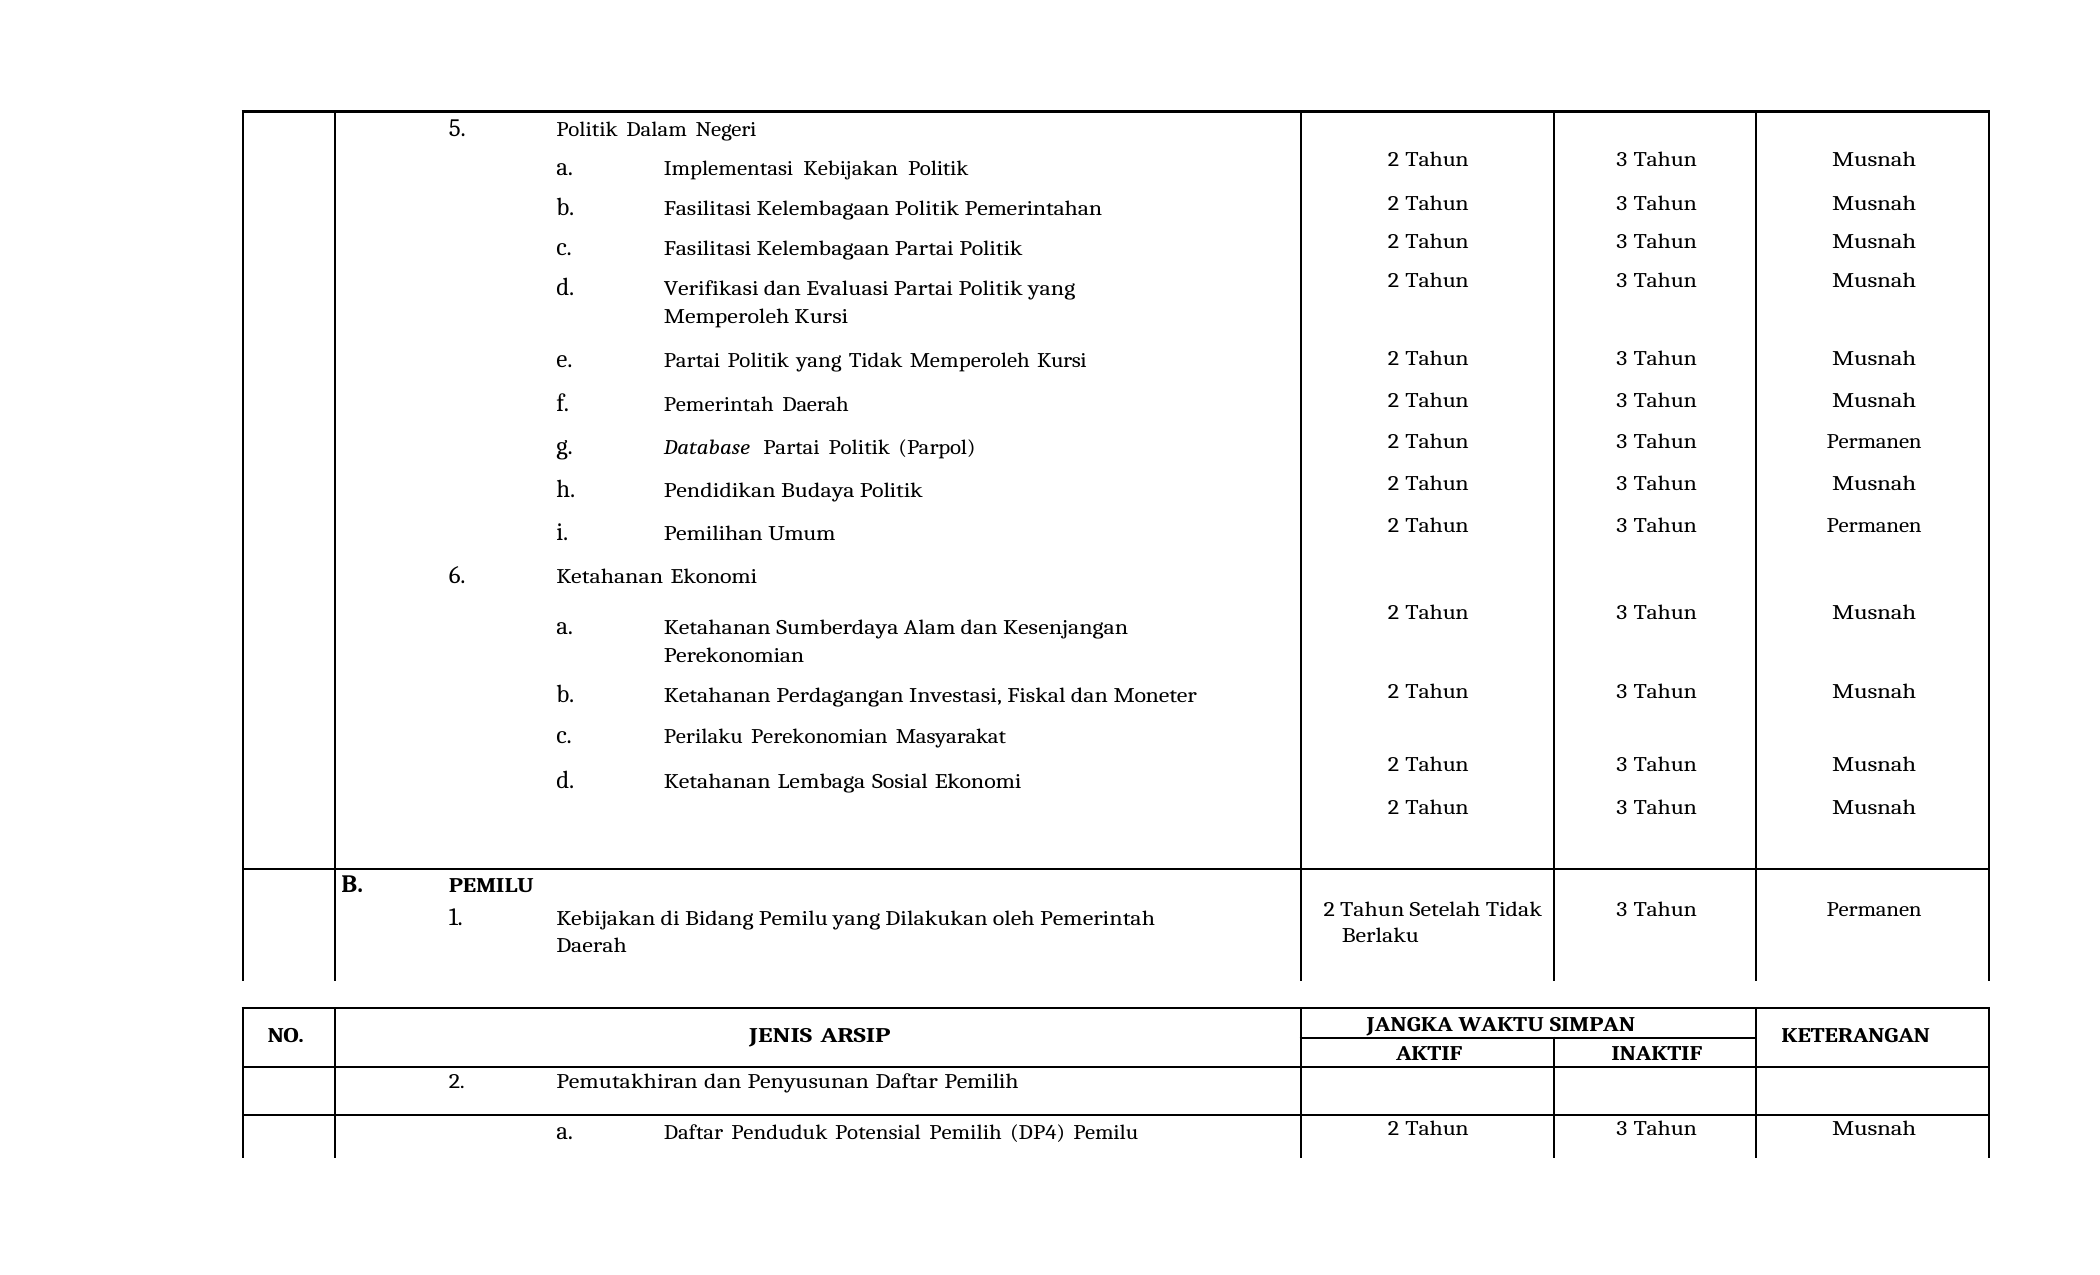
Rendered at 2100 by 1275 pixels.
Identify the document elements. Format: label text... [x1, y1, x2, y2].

table_cell Musnah [1757, 572, 1988, 656]
table_cell 2 Tahun [1302, 380, 1553, 422]
table_cell 2 Tahun [1302, 729, 1553, 787]
table_cell 2 Tahun [1302, 113, 1553, 185]
table_cell Musnah [1757, 113, 1988, 185]
table_cell [244, 1116, 334, 1158]
table_cell 3 Tahun [1555, 572, 1755, 656]
table_cell Musnah [1757, 787, 1988, 867]
table_cell 2 Tahun [1302, 787, 1553, 867]
table_cell [1757, 1068, 1988, 1114]
table_cell 3 Tahun [1555, 321, 1755, 380]
table_cell 2 Tahun Setelah Tidak Berlaku [1302, 870, 1553, 981]
table_header NO. [244, 1009, 334, 1066]
table_cell Musnah [1757, 1116, 1988, 1158]
table_cell Musnah [1757, 464, 1988, 505]
table_cell [244, 113, 334, 867]
table_cell [244, 1068, 334, 1114]
table_cell 3 Tahun [1555, 224, 1755, 262]
table_cell 2 Tahun [1302, 572, 1553, 656]
table_cell 2 Tahun [1302, 1116, 1553, 1158]
table_header JENIS ARSIP [336, 1009, 1300, 1066]
table_cell 2 Tahun [1302, 262, 1553, 321]
table_cell INAKTIF [1555, 1039, 1755, 1066]
table_cell Musnah [1757, 321, 1988, 380]
table_cell 3 Tahun [1555, 422, 1755, 463]
table_cell Politik Dalam Negeri Implementasi Kebijakan Politik Fasilitasi Kelembagaan Politik Pemerintahan Fasilitasi Kelembagaan Partai Politik Verifikasi dan Evaluasi Partai Politik yang Memperoleh Kursi Partai Politik yang Tidak Memperoleh Kursi Pemerintah Daerah Database Partai Politik (Parpol) Pendidikan Budaya Politik Pemilihan Umum Ketahanan Ekonomi Ketahanan Sumberdaya Alam dan Kesenjangan Perekonomian Ketahanan Perdagangan Investasi, Fiskal dan Moneter Perilaku Perekonomian Masyarakat Ketahanan Lembaga Sosial Ekonomi [336, 113, 1300, 867]
table_cell Musnah [1757, 224, 1988, 262]
table_cell 2 Tahun [1302, 185, 1553, 224]
table_cell Musnah [1757, 729, 1988, 787]
table_cell 3 Tahun [1555, 262, 1755, 321]
table_cell 2 Tahun [1302, 321, 1553, 380]
table_cell 3 Tahun [1555, 787, 1755, 867]
table_cell 3 Tahun [1555, 870, 1755, 981]
table_cell 2 Tahun [1302, 422, 1553, 463]
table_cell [336, 1116, 1300, 1158]
table_cell 3 Tahun [1555, 185, 1755, 224]
table_cell 3 Tahun [1555, 380, 1755, 422]
table_cell 3 Tahun [1555, 656, 1755, 729]
table_cell [1302, 1068, 1553, 1114]
table_cell 3 Tahun [1555, 113, 1755, 185]
table_cell Permanen [1757, 505, 1988, 572]
table_cell 2 Tahun [1302, 464, 1553, 505]
table_cell Musnah [1757, 380, 1988, 422]
table_cell [244, 870, 334, 981]
table_cell 2 Tahun [1302, 505, 1553, 572]
table_header JANGKA WAKTU SIMPAN [1302, 1009, 1755, 1037]
table_cell 3 Tahun [1555, 1116, 1755, 1158]
table_cell [1555, 1068, 1755, 1114]
table_cell 2. Pemutakhiran dan Penyusunan Daftar Pemilih [336, 1068, 1300, 1114]
table_cell AKTIF [1302, 1039, 1553, 1066]
table_cell Permanen [1757, 422, 1988, 463]
table_cell 3 Tahun [1555, 464, 1755, 505]
table_header KETERANGAN [1757, 1009, 1988, 1066]
table_cell 2 Tahun [1302, 224, 1553, 262]
table_cell PEMILU Kebijakan di Bidang Pemilu yang Dilakukan oleh Pemerintah Daerah [336, 870, 1300, 981]
table_cell 2 Tahun [1302, 656, 1553, 729]
table_cell 3 Tahun [1555, 505, 1755, 572]
table_cell Musnah [1757, 656, 1988, 729]
table_cell Musnah [1757, 262, 1988, 321]
table_cell Permanen [1757, 870, 1988, 981]
table_cell 3 Tahun [1555, 729, 1755, 787]
table_cell Musnah [1757, 185, 1988, 224]
